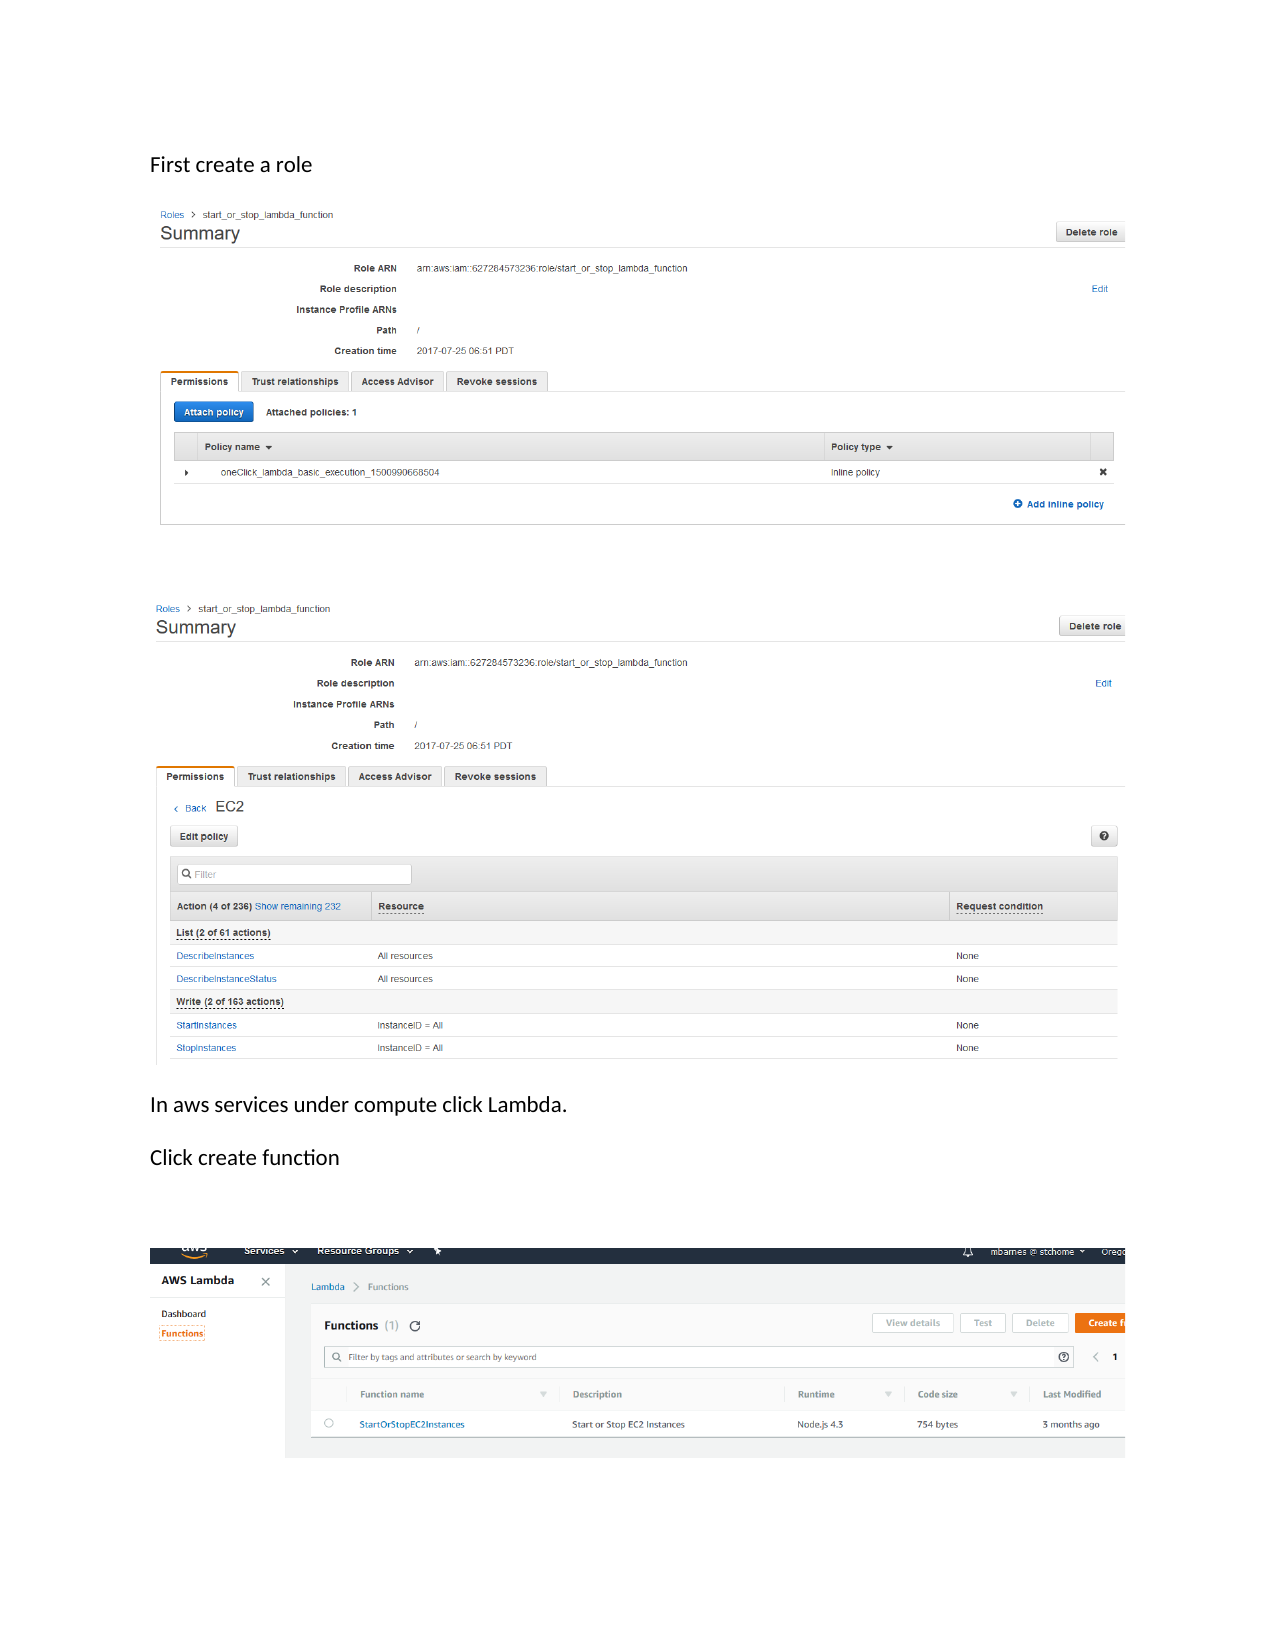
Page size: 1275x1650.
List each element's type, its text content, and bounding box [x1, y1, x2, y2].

picture [150, 603, 1125, 1065]
text First create a role [150, 150, 1125, 178]
text In aws services under compute click Lambda. [150, 1090, 1125, 1118]
picture [150, 1248, 1125, 1458]
text Click create function [150, 1143, 1125, 1171]
picture [150, 203, 1125, 526]
